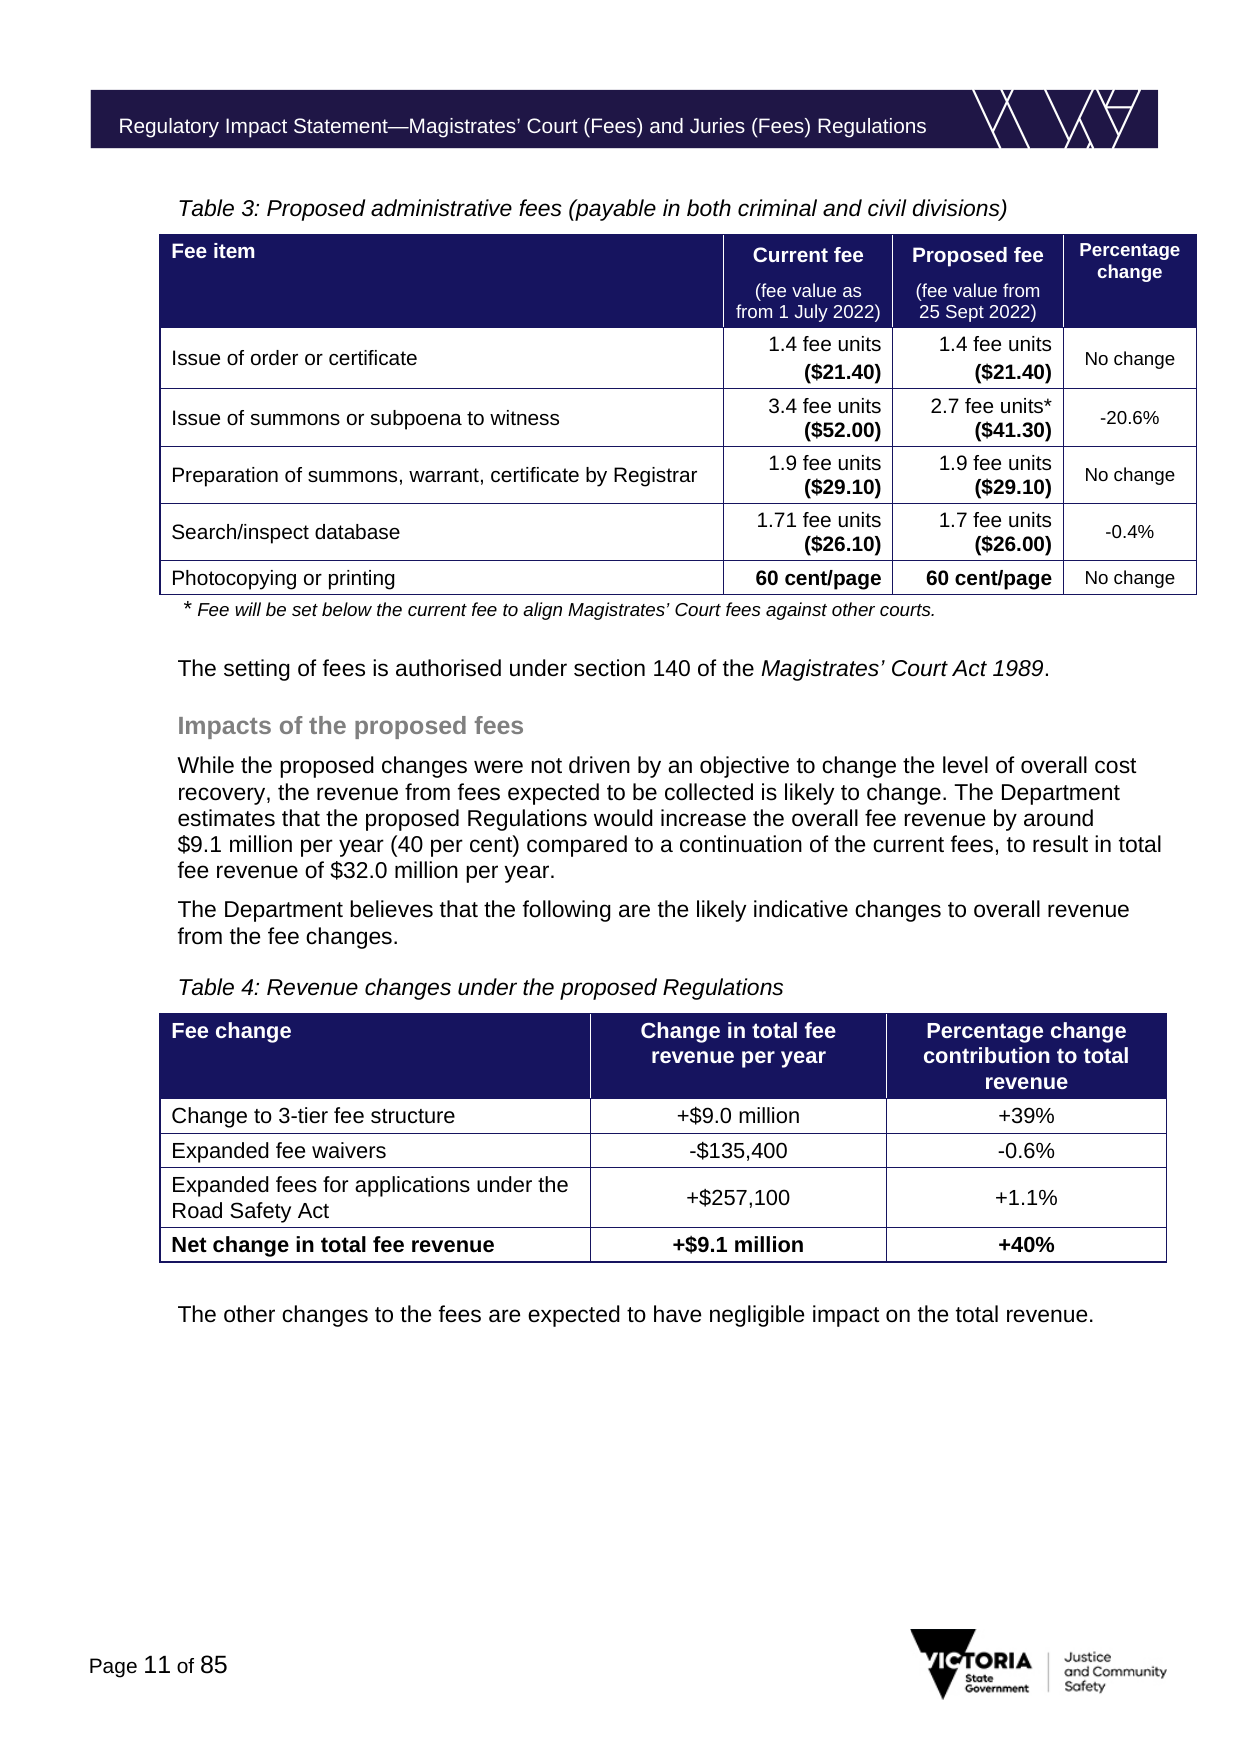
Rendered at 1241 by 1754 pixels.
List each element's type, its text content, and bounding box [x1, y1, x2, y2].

table_cell Search/inspect database [161, 504, 723, 560]
text While the proposed changes were not driven by an objective to change the level of overall cost recovery, the revenue from fees expected to be collected is likely to change. The Department estimates that the proposed Regulations would increase the overall fee revenue by around $9.1 million per year (40 per cent) compared to a continuation of the current fees, to result in total fee revenue of $32.0 million per year. [177, 752, 1167, 884]
table_cell 60 cent/page [893, 561, 1063, 593]
text The other changes to the fees are expected to have negligible impact on the total revenue. [177, 1301, 1167, 1327]
table_cell 1.71 fee units ($26.10) [724, 504, 892, 560]
picture [0, 0, 1241, 165]
table_cell -0.6% [887, 1134, 1166, 1167]
table_header Fee change [161, 1014, 590, 1098]
table_cell No change [1064, 561, 1196, 593]
table_cell +40% [887, 1228, 1166, 1261]
table_cell No change [1064, 447, 1196, 503]
table_cell Issue of order or certificate [161, 328, 723, 388]
table_cell -$135,400 [591, 1134, 886, 1167]
picture [910, 1629, 1167, 1700]
table_header Percentage change [1064, 235, 1196, 327]
table_cell +$9.1 million [591, 1228, 886, 1261]
table_cell 1.4 fee units ($21.40) [724, 328, 892, 388]
table_cell 1.7 fee units ($26.00) [893, 504, 1063, 560]
text * Fee will be set below the current fee to align Magistrates’ Court fees against other courts. [177, 595, 1167, 621]
table_cell Expanded fees for applications under the Road Safety Act [161, 1168, 590, 1227]
table_cell +39% [887, 1099, 1166, 1132]
table_cell -20.6% [1064, 389, 1196, 446]
text The setting of fees is authorised under section 140 of the Magistrates’ Court Act 1989. [177, 655, 1167, 682]
table_cell Change to 3-tier fee structure [161, 1099, 590, 1132]
table_cell Photocopying or printing [161, 561, 723, 593]
subtitle Impacts of the proposed fees [177, 711, 1167, 739]
table_cell +$257,100 [591, 1168, 886, 1227]
table_cell -0.4% [1064, 504, 1196, 560]
table_header Current fee (fee value as from 1 July 2022) [724, 235, 892, 327]
table_cell Expanded fee waivers [161, 1134, 590, 1167]
table_cell +1.1% [887, 1168, 1166, 1227]
table_cell 1.9 fee units ($29.10) [893, 447, 1063, 503]
text The Department believes that the following are the likely indicative changes to overall revenue from the fee changes. [177, 896, 1167, 949]
table_cell Issue of summons or subpoena to witness [161, 389, 723, 446]
table_cell Net change in total fee revenue [161, 1228, 590, 1261]
table_cell +$9.0 million [591, 1099, 886, 1132]
table_cell No change [1064, 328, 1196, 388]
table_cell 1.9 fee units ($29.10) [724, 447, 892, 503]
table_cell 2.7 fee units* ($41.30) [893, 389, 1063, 446]
table_header Proposed fee (fee value from 25 Sept 2022) [893, 235, 1063, 327]
table_cell 60 cent/page [724, 561, 892, 593]
table_header Change in total fee revenue per year [591, 1014, 886, 1098]
table_cell 3.4 fee units ($52.00) [724, 389, 892, 446]
table_cell Preparation of summons, warrant, certificate by Registrar [161, 447, 723, 503]
table_header Percentage change contribution to total revenue [887, 1014, 1166, 1098]
table_cell 1.4 fee units ($21.40) [893, 328, 1063, 388]
table_header Fee item [161, 235, 723, 327]
